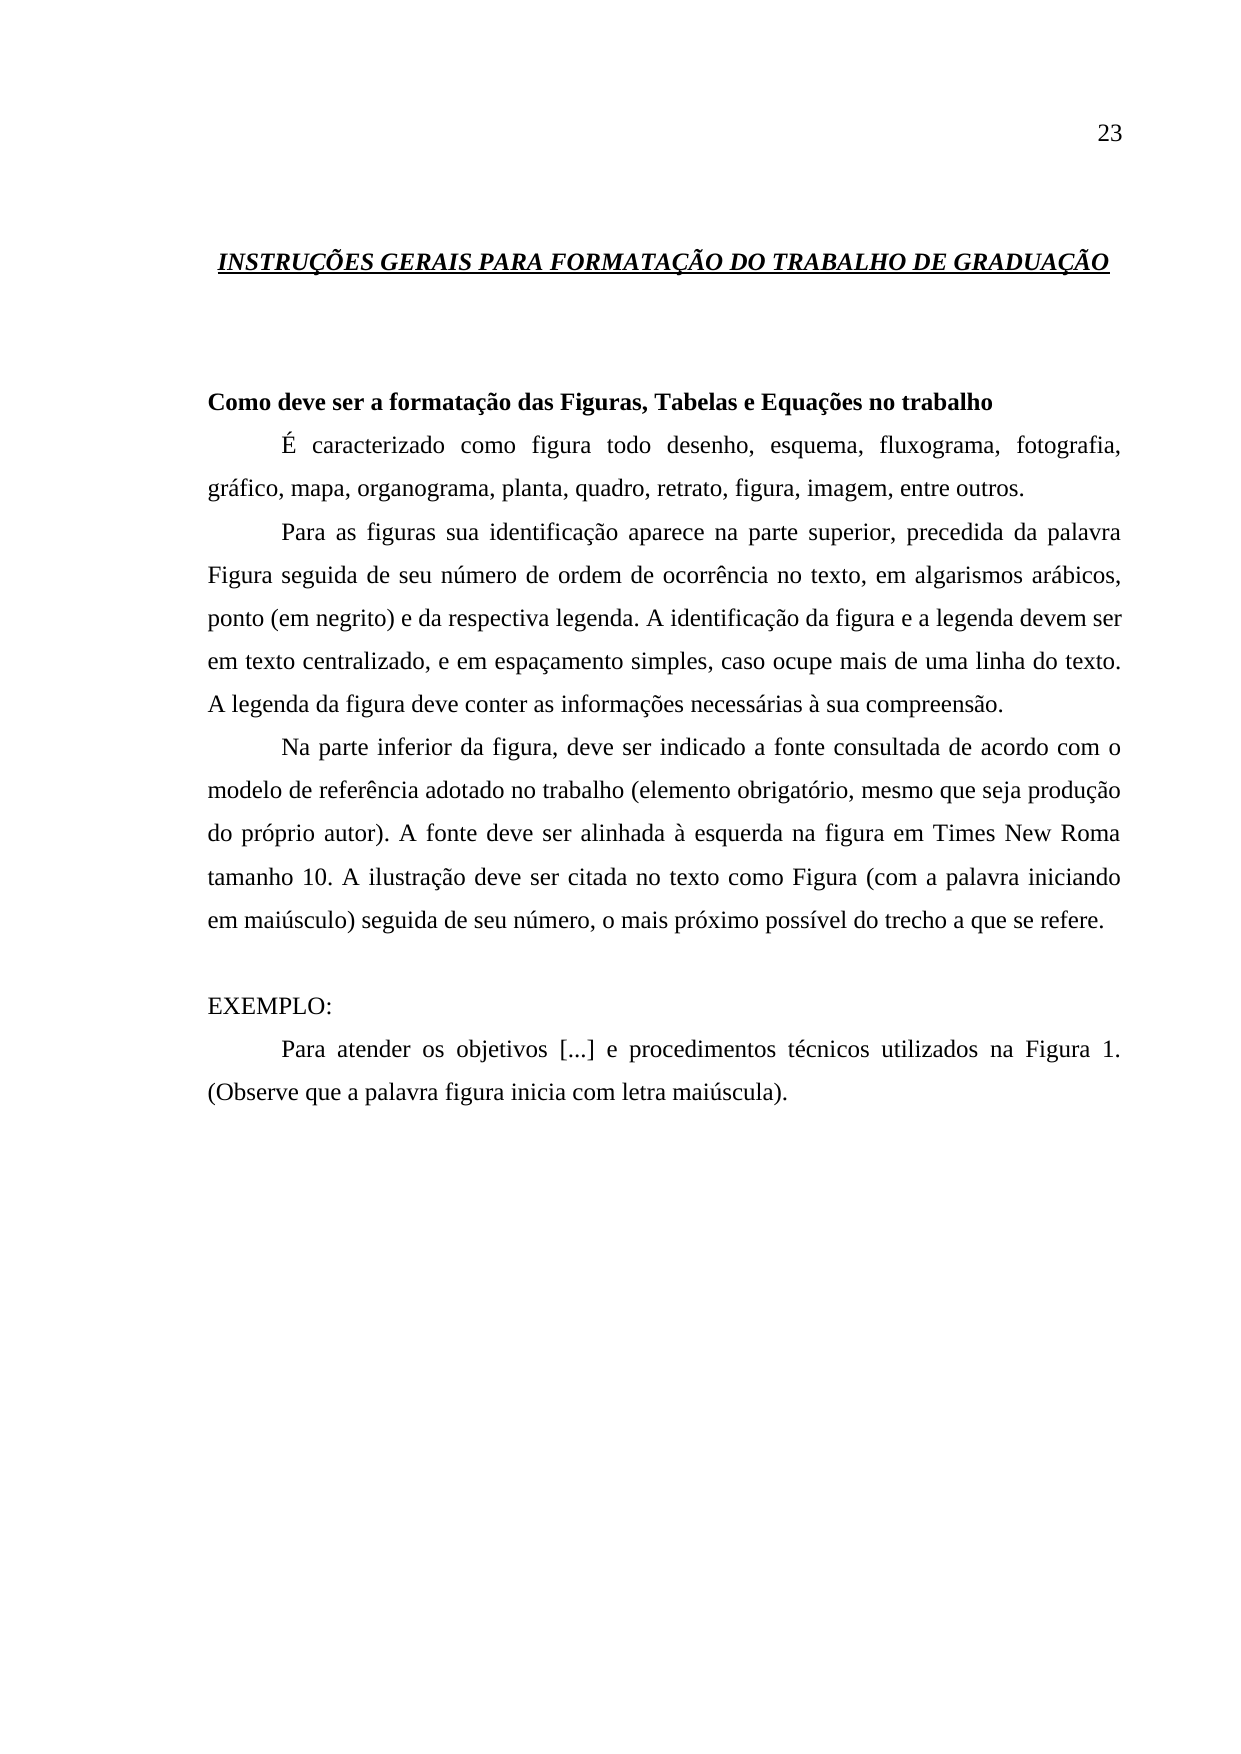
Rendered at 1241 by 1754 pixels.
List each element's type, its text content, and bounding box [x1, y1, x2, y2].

text Para atender os objetivos [...] e procedimentos técnicos utilizados na Figura 1. (Observe que a palavra figura inicia com letra maiúscula). [207, 1034, 1122, 1106]
text Para as figuras sua identificação aparece na parte superior, precedida da palavra Figura seguida de seu número de ordem de ocorrência no texto, em algarismos arábicos, ponto (em negrito) e da respectiva legenda. A identificação da figura e a legenda devem ser em texto centralizado, e em espaçamento simples, caso ocupe mais de uma linha do texto. A legenda da figura deve conter as informações necessárias à sua compreensão. [207, 517, 1122, 718]
subtitle Como deve ser a formatação das Figuras, Tabelas e Equações no trabalho [207, 387, 1122, 416]
text Na parte inferior da figura, deve ser indicado a fonte consultada de acordo com o modelo de referência adotado no trabalho (elemento obrigatório, mesmo que seja produção do próprio autor). A fonte deve ser alinhada à esquerda na figura em Times New Roma tamanho 10. A ilustração deve ser citada no texto como Figura (com a palavra iniciando em maiúsculo) seguida de seu número, o mais próximo possível do trecho a que se refere. [207, 732, 1122, 933]
text É caracterizado como figura todo desenho, esquema, fluxograma, fotografia, gráfico, mapa, organograma, planta, quadro, retrato, figura, imagem, entre outros. [207, 430, 1122, 502]
text INSTRUÇÕES GERAIS PARA FORMATAÇÃO DO TRABALHO DE GRADUAÇÃO [207, 247, 1122, 276]
text EXEMPLO: [207, 991, 1122, 1020]
